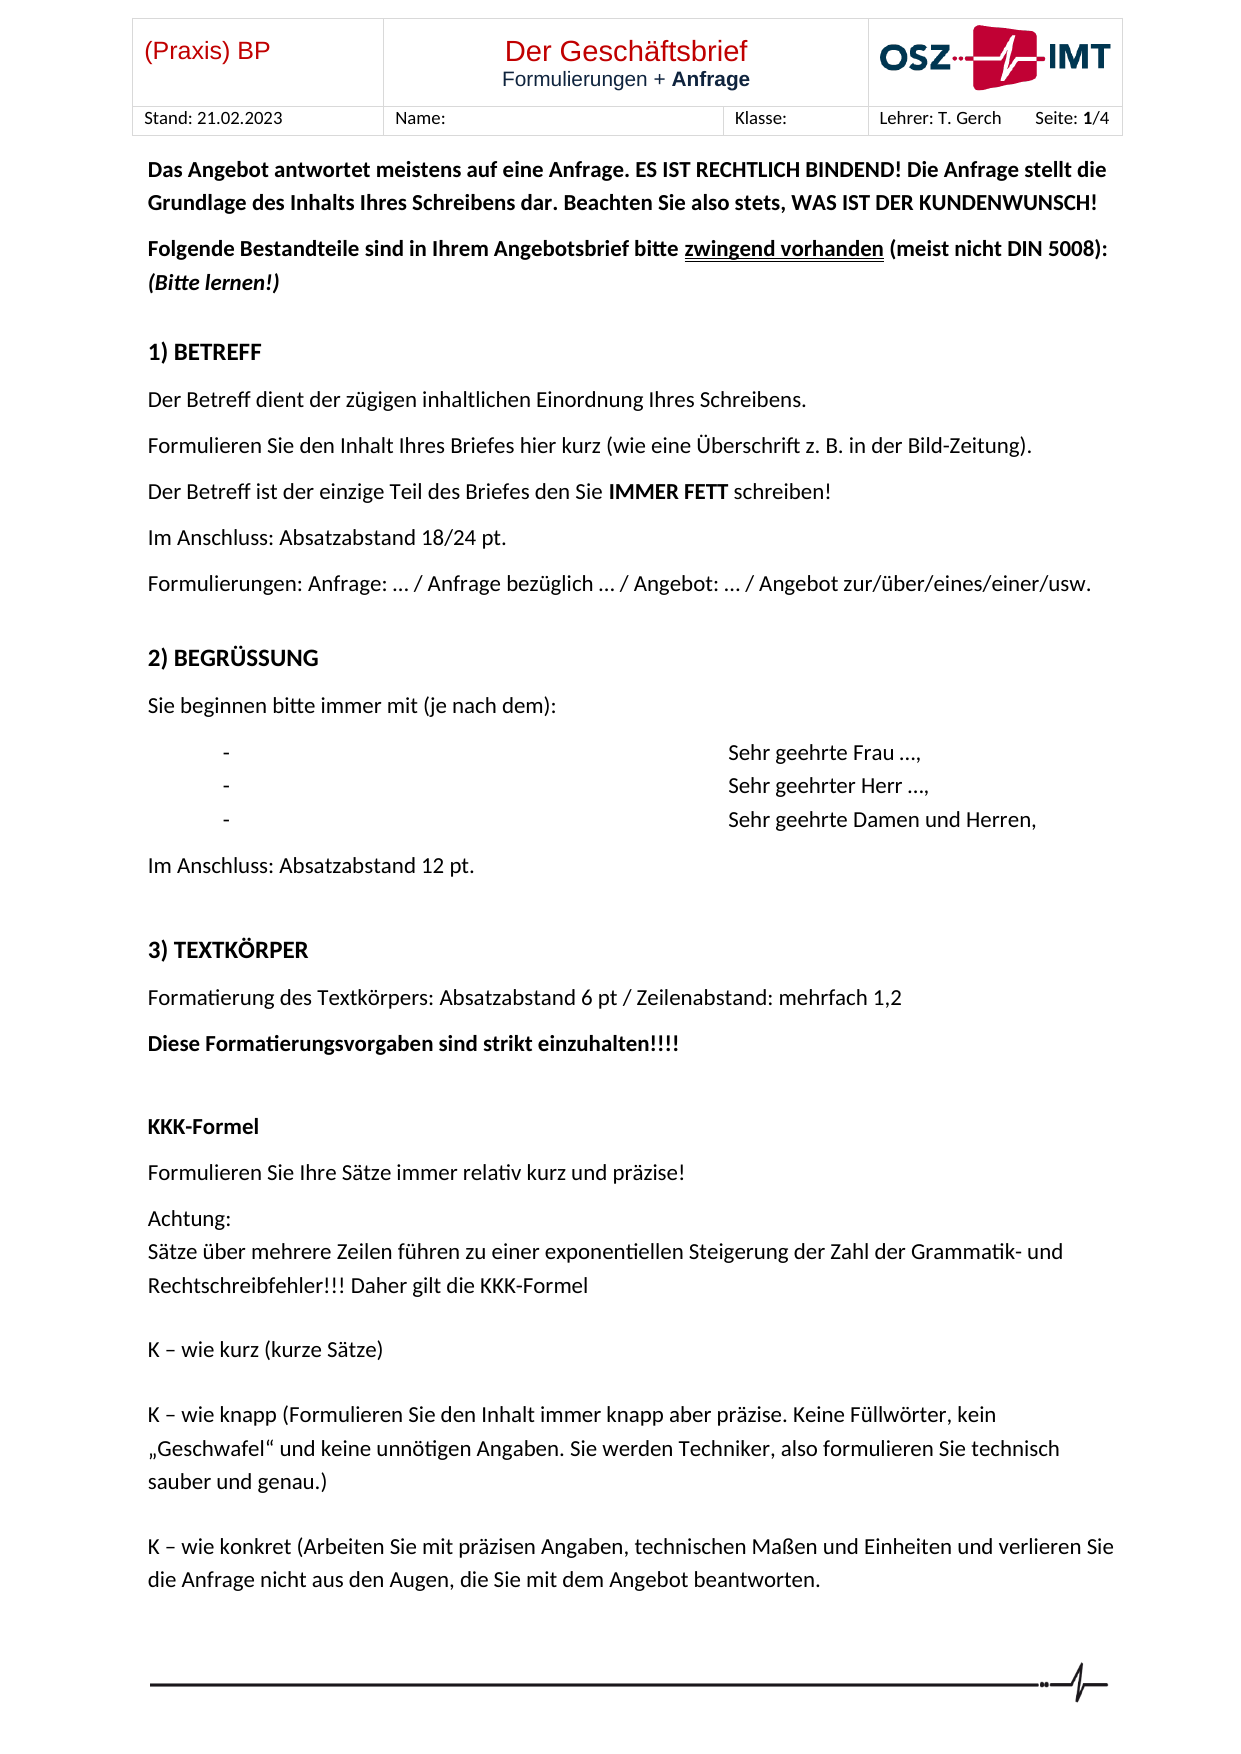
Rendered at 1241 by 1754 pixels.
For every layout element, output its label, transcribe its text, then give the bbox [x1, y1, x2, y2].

text Folgende Bestandteile sind in Ihrem Angebotsbrief bitte zwingend vorhanden (meist nicht DIN 5008): (Bitte lernen!) 1) BETREFF [148, 234, 1122, 366]
picture [150, 1661, 1114, 1703]
text Im Anschluss: Absatzabstand 18/24 pt. [148, 523, 1122, 551]
text Diese Formatierungsvorgaben sind strikt einzuhalten!!!! [148, 1029, 1122, 1057]
text K – wie konkret (Arbeiten Sie mit präzisen Angaben, technischen Maßen und Einheiten und verlieren Sie die Anfrage nicht aus den Augen, die Sie mit dem Angebot beantworten. [148, 1532, 1122, 1593]
text K – wie knapp (Formulieren Sie den Inhalt immer knapp aber präzise. Keine Füllwörter, kein „Geschwafel“ und keine unnötigen Angaben. Sie werden Techniker, also formulieren Sie technisch sauber und genau.) [148, 1400, 1122, 1495]
text Das Angebot antwortet meistens auf eine Anfrage. ES IST RECHTLICH BINDEND! Die Anfrage stellt die Grundlage des Inhalts Ihres Schreibens dar. Beachten Sie also stets, WAS IST DER KUNDENWUNSCH! [148, 155, 1122, 216]
text Achtung: Sätze über mehrere Zeilen führen zu einer exponentiellen Steigerung der Zahl der Grammatik- und Rechtschreibfehler!!! Daher gilt die KKK-Formel [148, 1204, 1122, 1299]
text Formulieren Sie den Inhalt Ihres Briefes hier kurz (wie eine Überschrift z. B. in der Bild-Zeitung). [148, 431, 1122, 459]
text Der Betreff dient der zügigen inhaltlichen Einordnung Ihres Schreibens. [148, 385, 1122, 413]
text Formulierungen: Anfrage: … / Anfrage bezüglich … / Angebot: … / Angebot zur/über/eines/einer/usw. [148, 569, 1122, 597]
text Sie beginnen bitte immer mit (je nach dem): [148, 692, 1122, 720]
text Formulieren Sie Ihre Sätze immer relativ kurz und präzise! [148, 1158, 1122, 1186]
text Im Anschluss: Absatzabstand 12 pt. [148, 851, 1122, 879]
list Sehr geehrte Frau …, [223, 738, 1122, 766]
picture [879, 19, 1111, 96]
text KKK-Formel [148, 1112, 1122, 1140]
picture [887, 51, 901, 64]
text 2) BEGRÜSSUNG [148, 643, 1122, 673]
text 3) TEXTKÖRPER [148, 934, 1122, 964]
list Sehr geehrte Damen und Herren, [223, 805, 1122, 833]
text Der Betreff ist der einzige Teil des Briefes den Sie IMMER FETT schreiben! [148, 477, 1122, 505]
text K – wie kurz (kurze Sätze) [148, 1336, 1122, 1363]
list Sehr geehrter Herr …, [223, 771, 1122, 799]
text Formatierung des Textkörpers: Absatzabstand 6 pt / Zeilenabstand: mehrfach 1,2 [148, 983, 1122, 1011]
